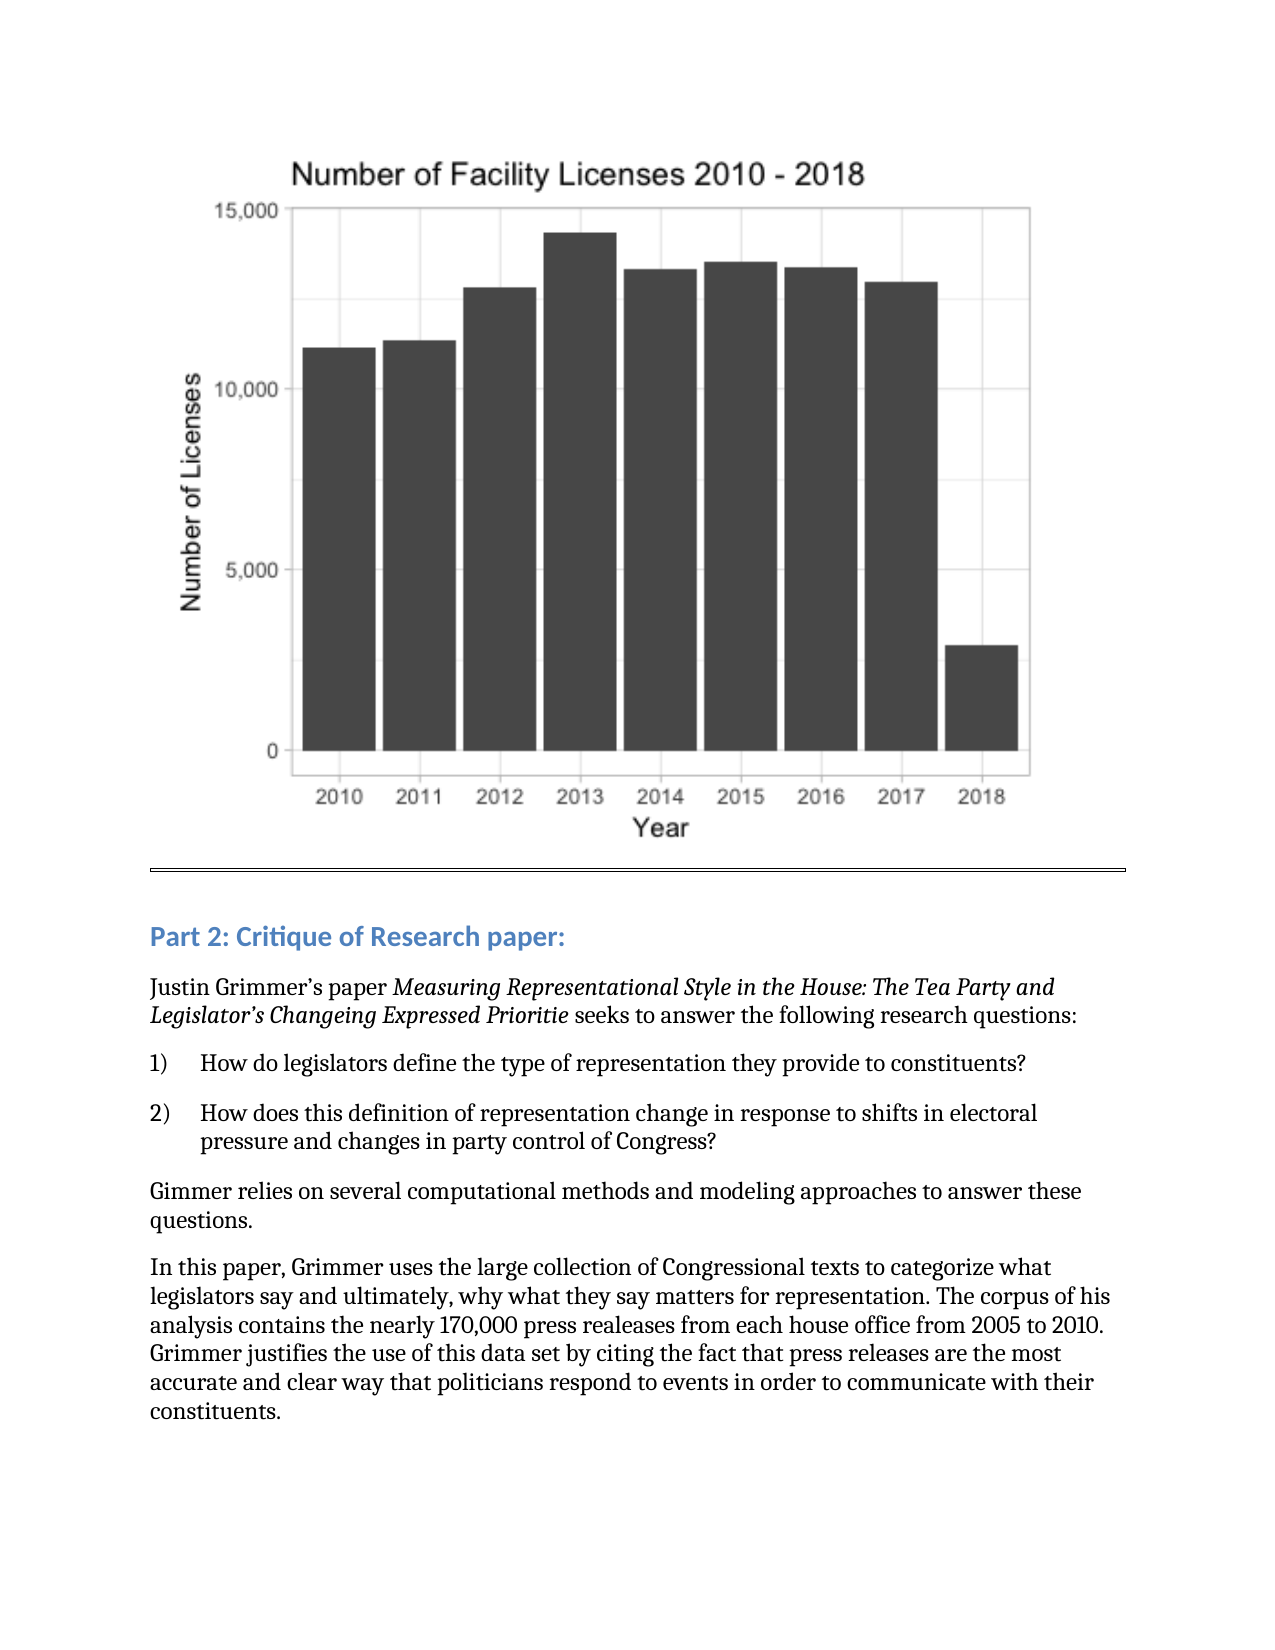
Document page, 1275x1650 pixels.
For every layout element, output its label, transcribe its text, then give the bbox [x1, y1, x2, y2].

list How does this definition of representation change in response to shifts in electoral pressure and changes in party control of Congress? [150, 1098, 1125, 1156]
subtitle Part 2: Critique of Research paper: [150, 918, 1125, 954]
text Gimmer relies on several computational methods and modeling approaches to answer these questions. [150, 1177, 1125, 1234]
picture [168, 150, 1044, 850]
list How do legislators define the type of representation they provide to constituents? [150, 1049, 1125, 1078]
text Justin Grimmer’s paper Measuring Representational Style in the House: The Tea Party and Legislator’s Changeing Expressed Prioritie seeks to answer the following research questions: [150, 973, 1125, 1030]
text In this paper, Grimmer uses the large collection of Congressional texts to categorize what legislators say and ultimately, why what they say matters for representation. The corpus of his analysis contains the nearly 170,000 press realeases from each house office from 2005 to 2010. Grimmer justifies the use of this data set by citing the fact that press releases are the most accurate and clear way that politicians respond to events in order to communicate with their constituents. [150, 1253, 1125, 1426]
